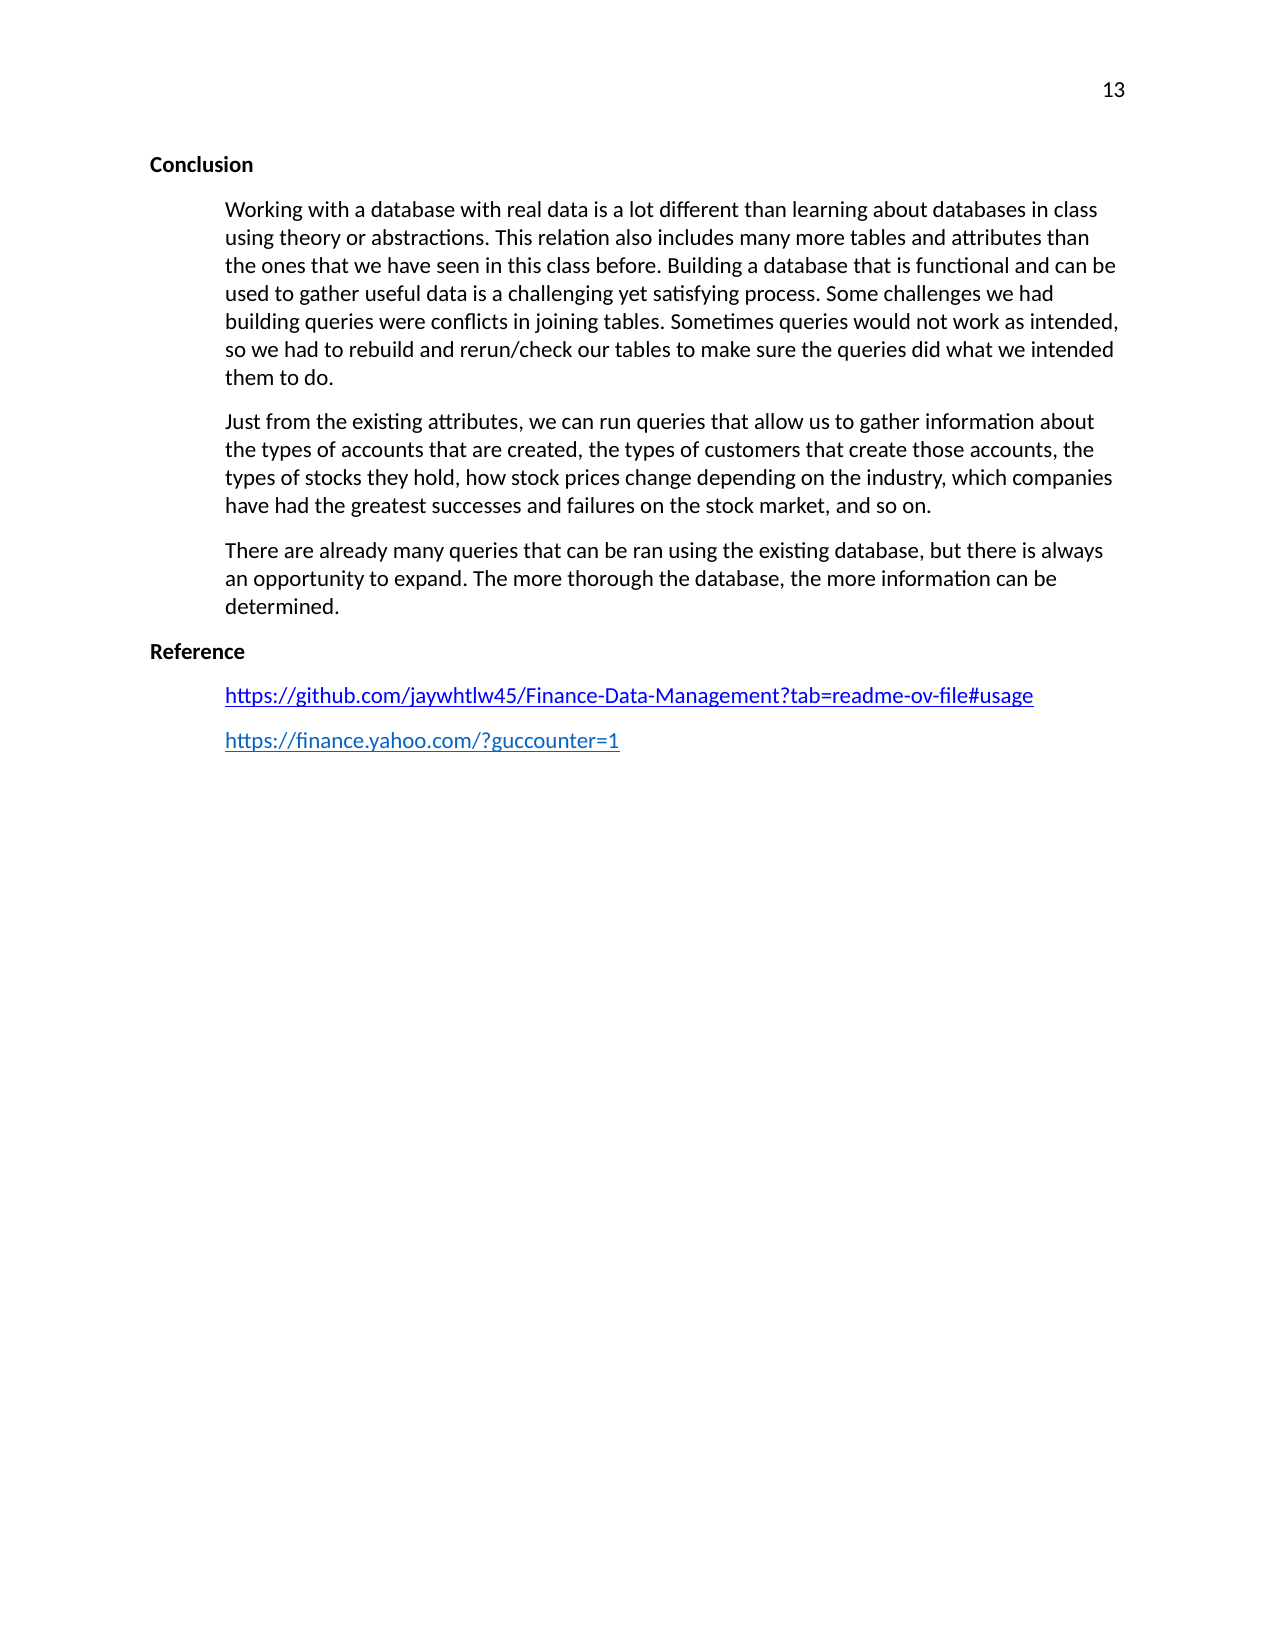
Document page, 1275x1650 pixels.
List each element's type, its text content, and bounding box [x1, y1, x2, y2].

text There are already many queries that can be ran using the existing database, but there is always an opportunity to expand. The more thorough the database, the more information can be determined. [225, 536, 1125, 620]
text Conclusion [150, 150, 1125, 178]
text Just from the existing attributes, we can run queries that allow us to gather information about the types of accounts that are created, the types of customers that create those accounts, the types of stocks they hold, how stock prices change depending on the industry, which companies have had the greatest successes and failures on the stock market, and so on. [225, 407, 1125, 519]
text https://github.com/jaywhtlw45/Finance-Data-Management?tab=readme-ov-file#usage [187, 682, 1125, 710]
text Working with a database with real data is a lot different than learning about databases in class using theory or abstractions. This relation also includes many more tables and attributes than the ones that we have seen in this class before. Building a database that is functional and can be used to gather useful data is a challenging yet satisfying process. Some challenges we had building queries were conflicts in joining tables. Sometimes queries would not work as intended, so we had to rebuild and rerun/check our tables to make sure the queries did what we intended them to do. [225, 195, 1125, 391]
text https://finance.yahoo.com/?guccounter=1 [225, 726, 1125, 754]
text Reference [150, 637, 1125, 665]
